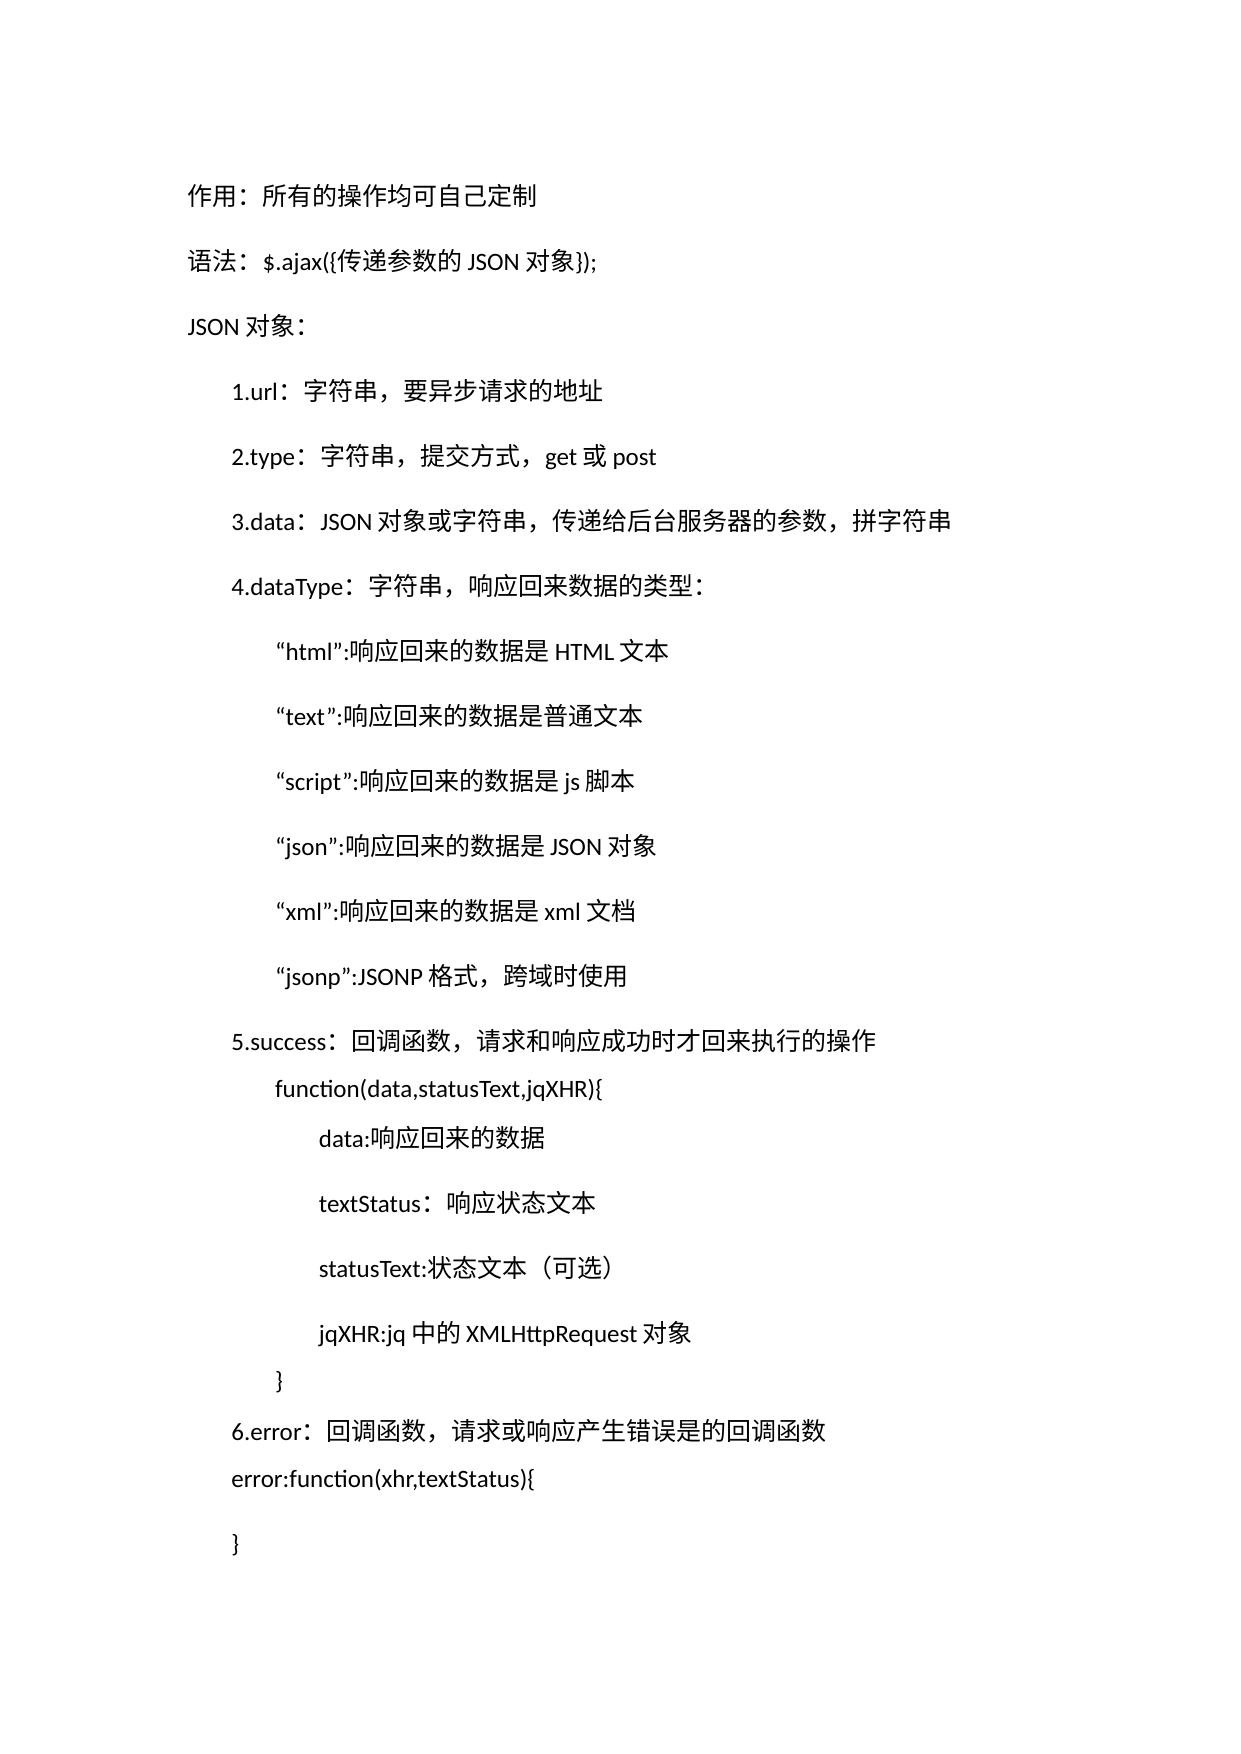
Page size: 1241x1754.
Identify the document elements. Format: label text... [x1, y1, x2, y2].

text } [231, 1527, 1053, 1559]
text textStatus：响应状态文本 [319, 1169, 1053, 1234]
text error:function(xhr,textStatus){ [231, 1462, 1053, 1494]
text 作用：所有的操作均可自己定制 [187, 162, 1053, 227]
text 2.type：字符串，提交方式，get或post [231, 422, 1053, 487]
text data:响应回来的数据 [319, 1104, 1053, 1169]
text “jsonp”:JSONP格式，跨域时使用 [275, 942, 1053, 1007]
text 语法：$.ajax({传递参数的JSON对象}); [187, 227, 1053, 292]
text “script”:响应回来的数据是js脚本 [275, 747, 1053, 812]
text 5.success：回调函数，请求和响应成功时才回来执行的操作 [231, 1007, 1053, 1072]
text 1.url：字符串，要异步请求的地址 [231, 357, 1053, 422]
text “json”:响应回来的数据是JSON对象 [275, 812, 1053, 877]
text jqXHR:jq中的XMLHttpRequest对象 [319, 1299, 1053, 1364]
text “html”:响应回来的数据是HTML文本 [275, 617, 1053, 682]
text function(data,statusText,jqXHR){ [275, 1072, 1053, 1104]
text 3.data：JSON对象或字符串，传递给后台服务器的参数，拼字符串 [231, 487, 1053, 552]
text JSON对象： [187, 292, 1053, 357]
text 6.error：回调函数，请求或响应产生错误是的回调函数 [231, 1397, 1053, 1462]
text 4.dataType：字符串，响应回来数据的类型： [231, 552, 1053, 617]
text “text”:响应回来的数据是普通文本 [275, 682, 1053, 747]
text statusText:状态文本（可选） [319, 1234, 1053, 1299]
text “xml”:响应回来的数据是xml文档 [275, 877, 1053, 942]
text } [275, 1364, 1053, 1397]
